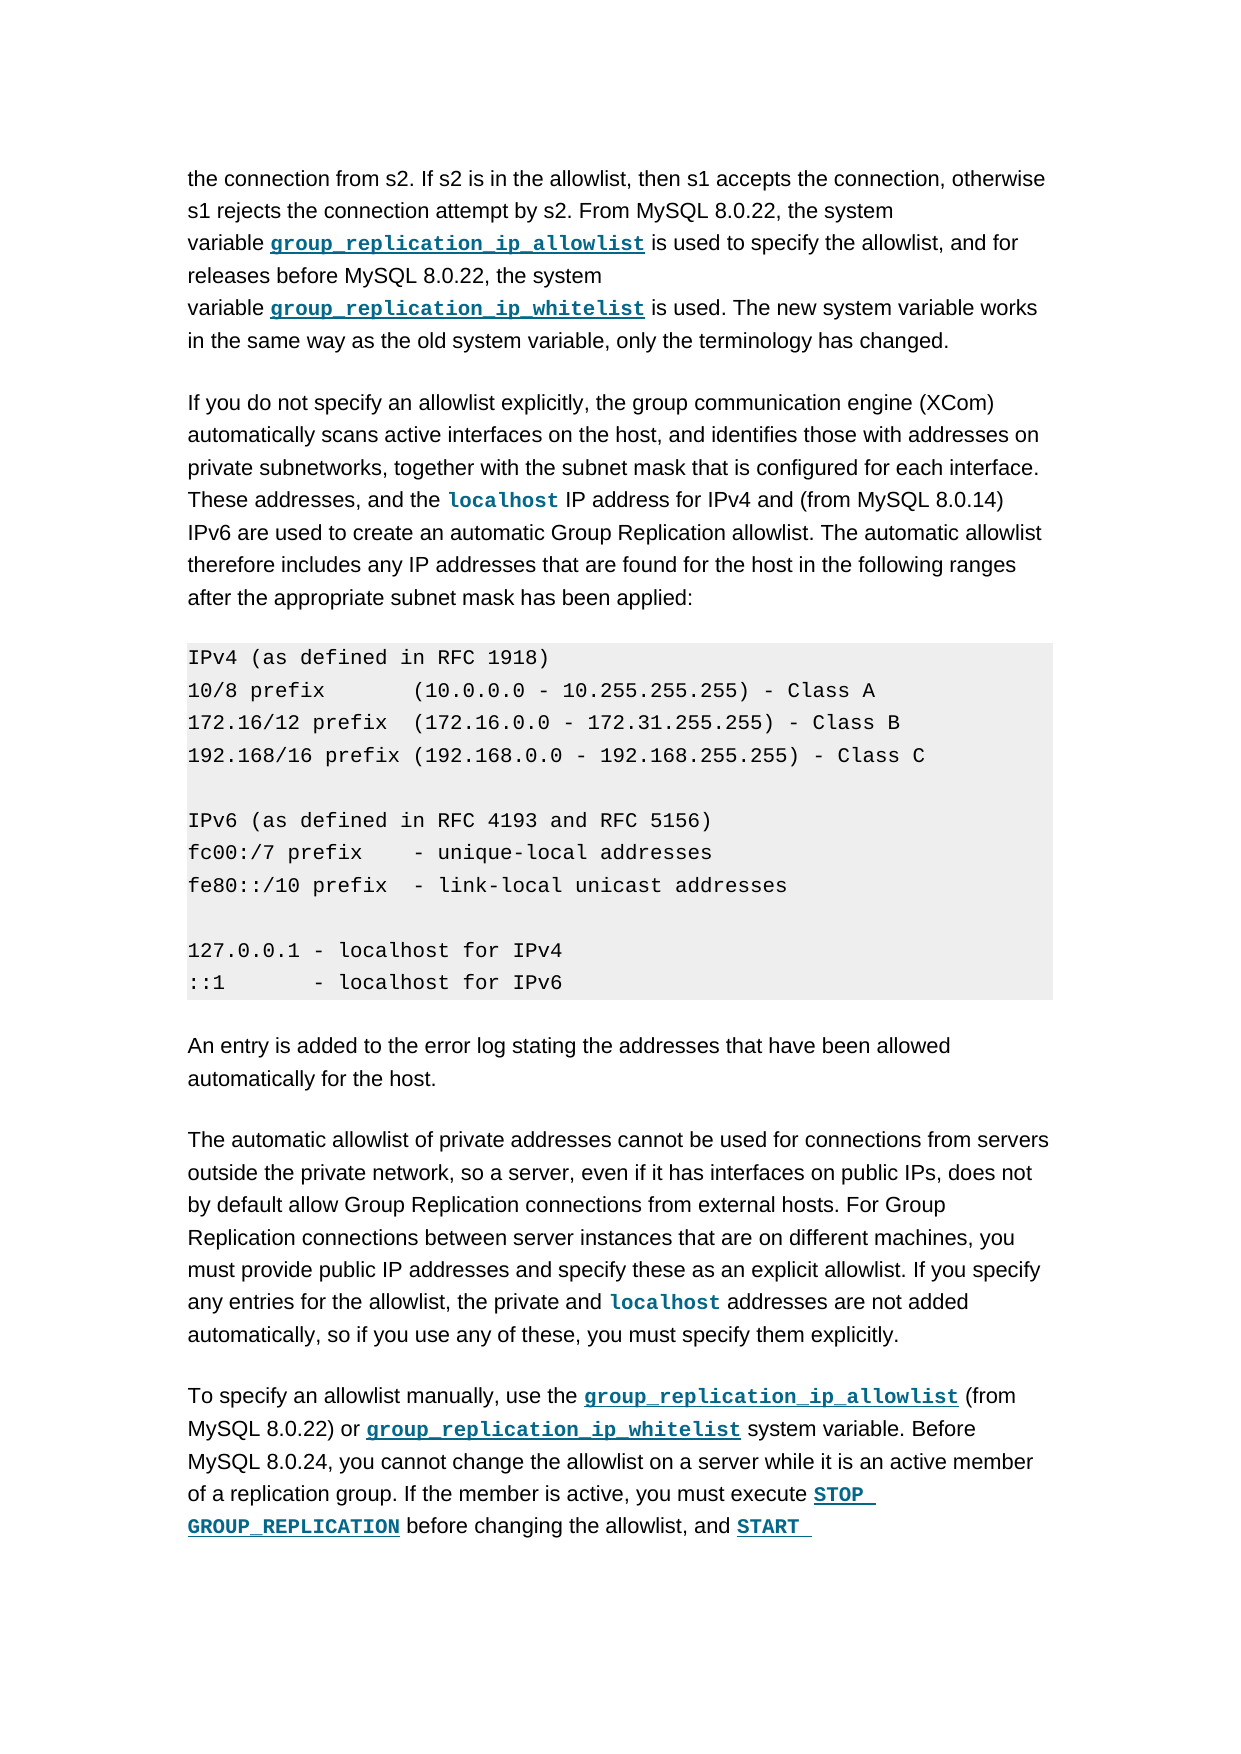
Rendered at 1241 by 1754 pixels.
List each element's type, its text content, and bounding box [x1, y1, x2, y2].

text 127.0.0.1 - localhost for IPv4 [187, 935, 1053, 968]
text 10/8 prefix (10.0.0.0 - 10.255.255.255) - Class A [187, 675, 1053, 708]
text ::1 - localhost for IPv6 [187, 968, 1053, 1000]
text fe80::/10 prefix - link-local unicast addresses [187, 870, 1053, 903]
text The automatic allowlist of private addresses cannot be used for connections from servers outside the private network, so a server, even if it has interfaces on public IPs, does not by default allow Group Replication connections from external hosts. For Group Replication connections between server instances that are on different machines, you must provide public IP addresses and specify these as an explicit allowlist. If you specify any entries for the allowlist, the private and localhost addresses are not added automatically, so if you use any of these, you must specify them explicitly. [187, 1124, 1053, 1351]
text 192.168/16 prefix (192.168.0.0 - 192.168.255.255) - Class C [187, 740, 1053, 773]
text If you do not specify an allowlist explicitly, the group communication engine (XCom) automatically scans active interfaces on the host, and identifies those with addresses on private subnetworks, together with the subnet mask that is configured for each interface. These addresses, and the localhost IP address for IPv4 and (from MySQL 8.0.14) IPv6 are used to create an automatic Group Replication allowlist. The automatic allowlist therefore includes any IP addresses that are found for the host in the following ranges after the appropriate subnet mask has been applied: [187, 386, 1053, 614]
text 172.16/12 prefix (172.16.0.0 - 172.31.255.255) - Class B [187, 708, 1053, 740]
text fc00:/7 prefix - unique-local addresses [187, 838, 1053, 870]
text IPv4 (as defined in RFC 1918) [187, 643, 1053, 675]
text IPv6 (as defined in RFC 4193 and RFC 5156) [187, 805, 1053, 838]
text An entry is added to the error log stating the addresses that have been allowed automatically for the host. [187, 1029, 1053, 1094]
